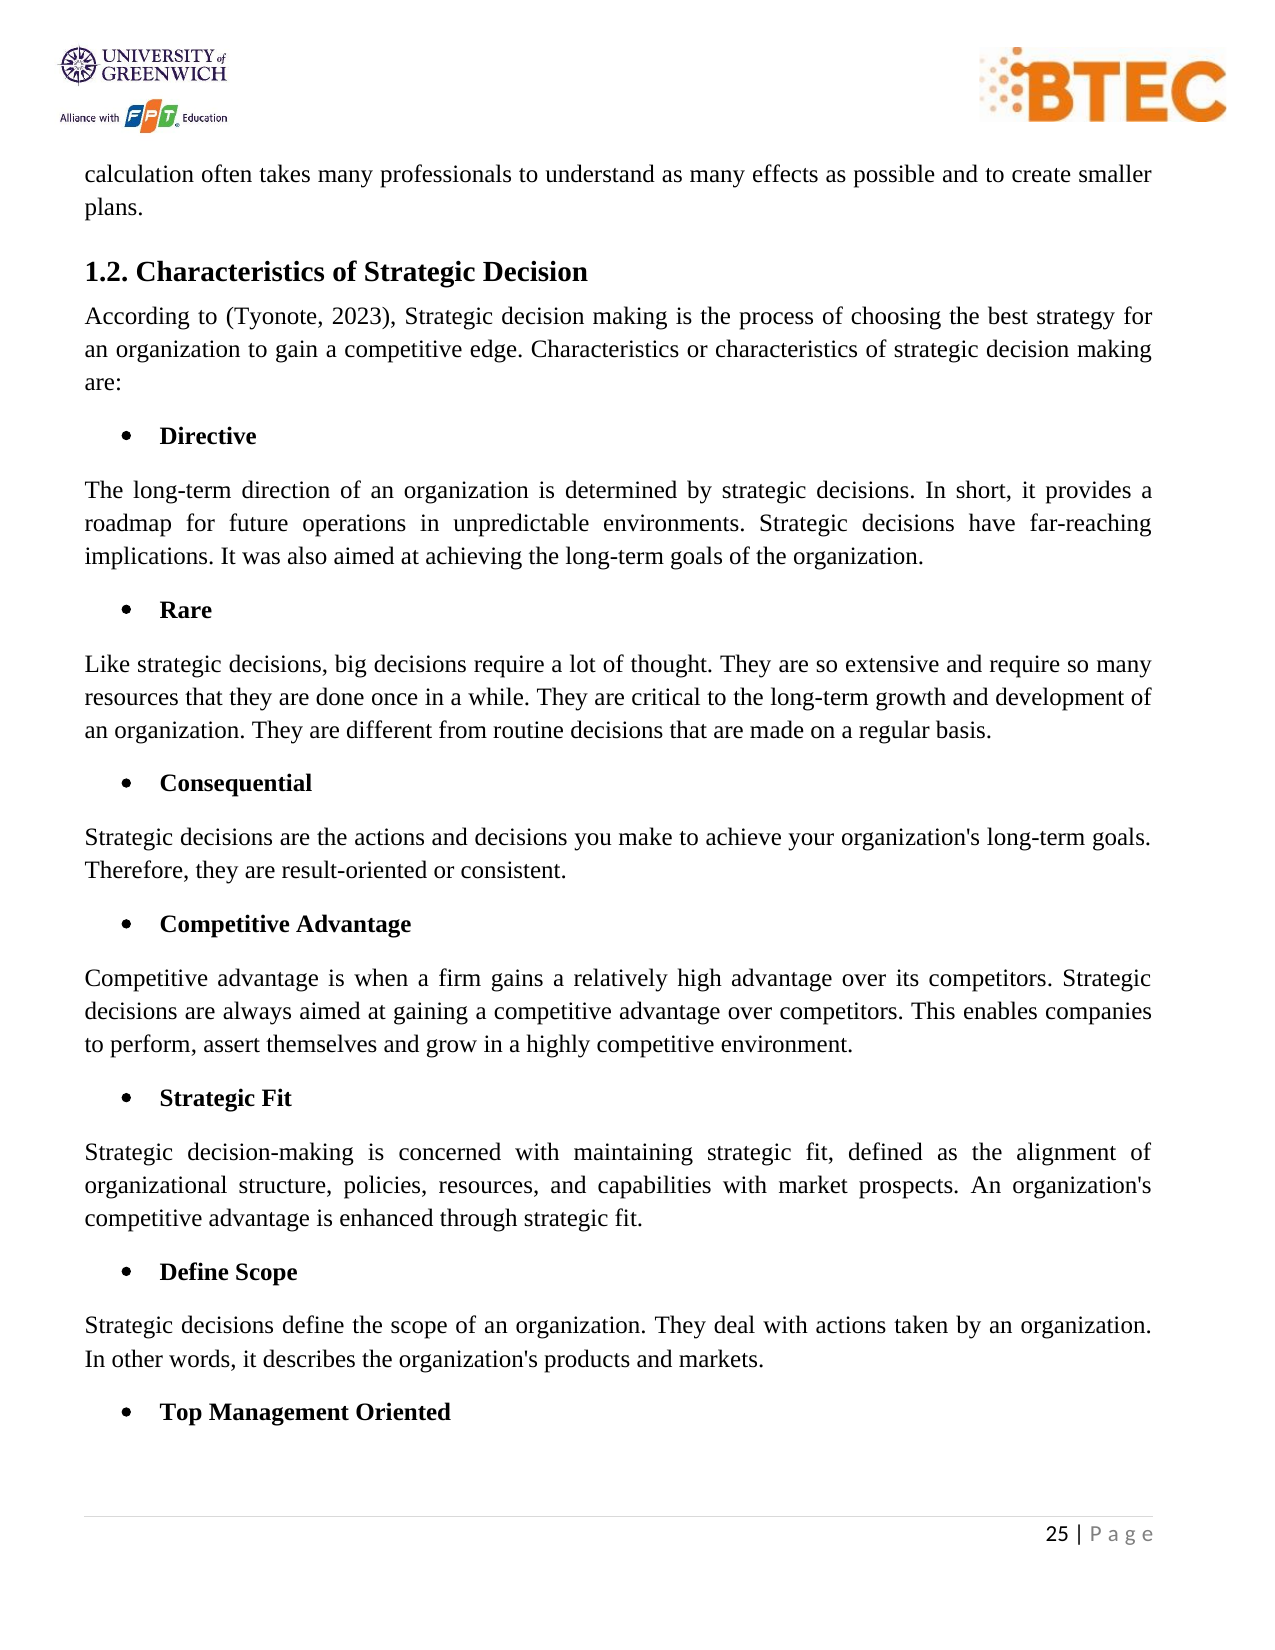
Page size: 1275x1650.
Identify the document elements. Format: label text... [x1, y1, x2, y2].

list Top Management Oriented [122, 1397, 1153, 1426]
list Rare [122, 595, 1153, 623]
list Consequential [122, 768, 1153, 797]
text Like strategic decisions, big decisions require a lot of thought. They are so extensive and require so many resources that they are done once in a while. They are critical to the long-term growth and development of an organization. They are different from routine decisions that are made on a regular basis. [84, 649, 1153, 743]
picture [46, 32, 239, 144]
list Define Scope [122, 1257, 1153, 1286]
list Strategic Fit [122, 1083, 1153, 1112]
list Competitive Advantage [122, 909, 1153, 938]
text Strategic decision-making is concerned with maintaining strategic fit, defined as the alignment of organizational structure, policies, resources, and capabilities with market prospects. An organization's competitive advantage is enhanced through strategic fit. [84, 1137, 1153, 1232]
text According to , Strategic decision making is the process of choosing the best strategy for an organization to gain a competitive edge. Characteristics or characteristics of strategic decision making are: [84, 301, 1153, 396]
picture [979, 47, 1227, 122]
text Competitive advantage is when a firm gains a relatively high advantage over its competitors. Strategic decisions are always aimed at gaining a competitive advantage over competitors. This enables companies to perform, assert themselves and grow in a highly competitive environment. [84, 963, 1153, 1058]
list Directive [122, 421, 1153, 450]
text Strategic decisions are the actions and decisions you make to achieve your organization's long-term goals. Therefore, they are result-oriented or consistent. [84, 822, 1153, 884]
text Strategic decisions define the scope of an organization. They deal with actions taken by an organization. In other words, it describes the organization's products and markets. [84, 1311, 1153, 1372]
subtitle 1.2. Characteristics of Strategic Decision [84, 254, 1153, 288]
text The long-term direction of an organization is determined by strategic decisions. In short, it provides a roadmap for future operations in unpredictable environments. Strategic decisions have far-reaching implications. It was also aimed at achieving the long-term goals of the organization. [84, 475, 1153, 570]
